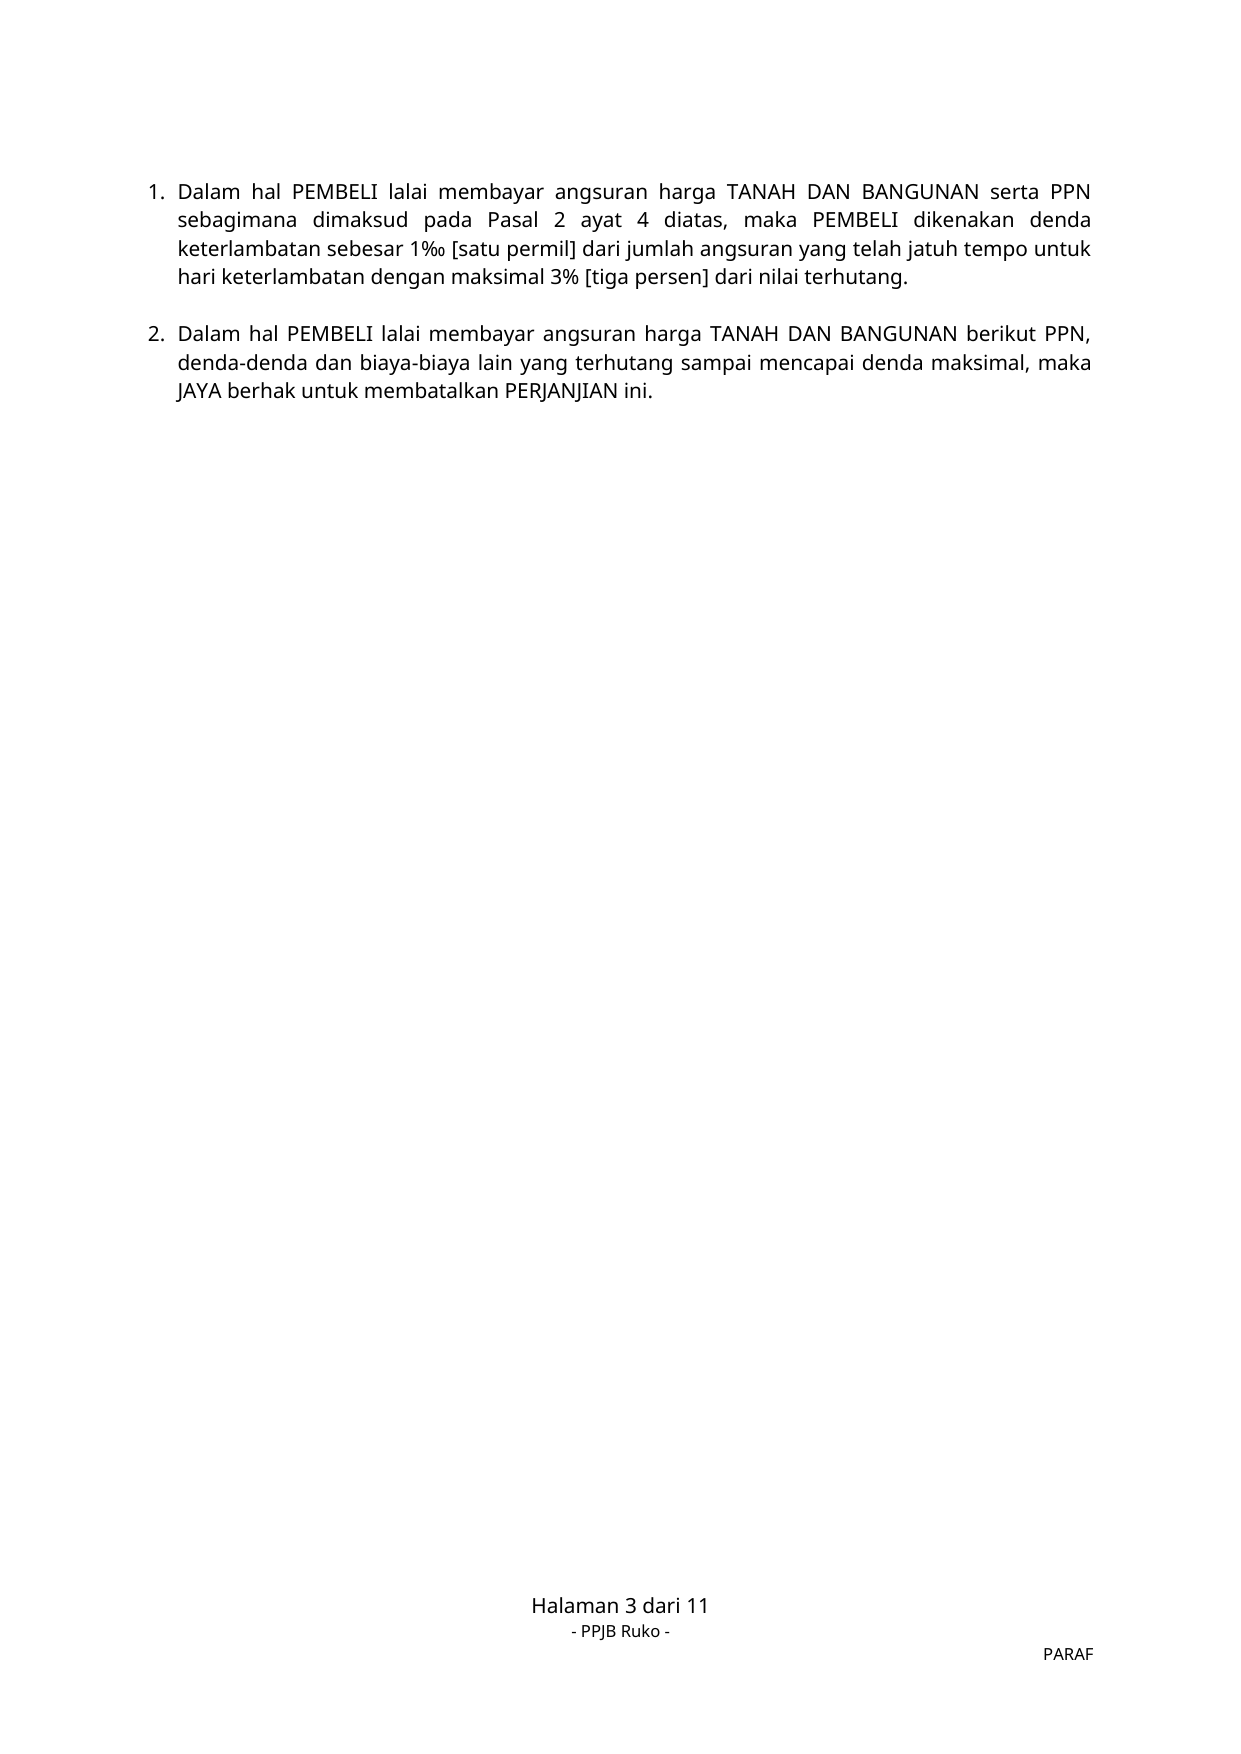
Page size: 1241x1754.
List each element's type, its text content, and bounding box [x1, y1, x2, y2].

list Dalam hal PEMBELI lalai membayar angsuran harga TANAH DAN BANGUNAN serta PPN sebagimana dimaksud pada Pasal 2 ayat 4 diatas, maka PEMBELI dikenakan denda keterlambatan sebesar 1‰ [satu permil] dari jumlah angsuran yang telah jatuh tempo untuk hari keterlambatan dengan maksimal 3% [tiga persen] dari nilai terhutang. [148, 177, 1092, 291]
list Dalam hal PEMBELI lalai membayar angsuran harga TANAH DAN BANGUNAN berikut PPN, denda-denda dan biaya-biaya lain yang terhutang sampai mencapai denda maksimal, maka JAYA berhak untuk membatalkan PERJANJIAN ini. [148, 319, 1092, 405]
